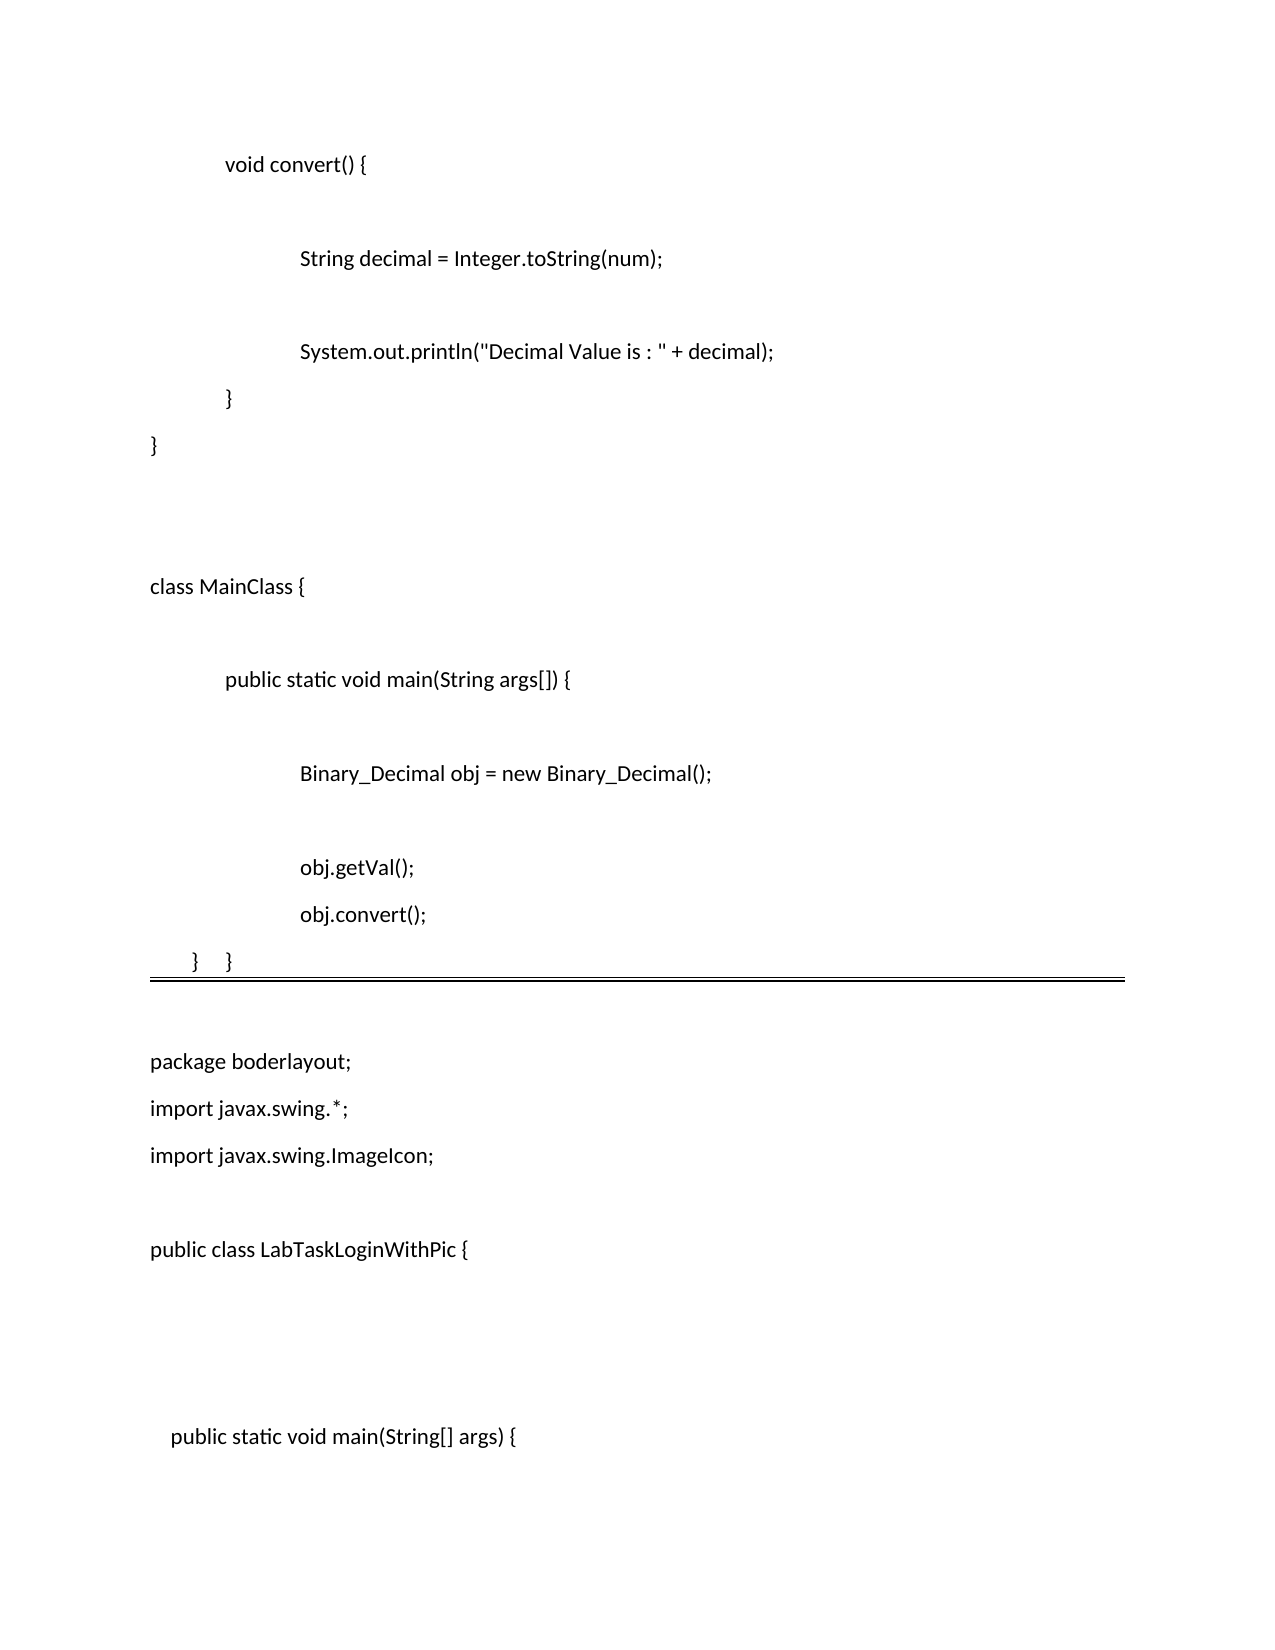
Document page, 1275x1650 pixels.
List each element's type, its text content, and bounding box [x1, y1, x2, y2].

text class MainClass { [150, 572, 1125, 600]
text } [150, 384, 1125, 412]
text void convert() { [150, 150, 1125, 178]
text import javax.swing.*; [150, 1094, 1125, 1122]
text obj.getVal(); [150, 853, 1125, 881]
text obj.convert(); [150, 900, 1125, 928]
text } [150, 431, 1125, 459]
text System.out.println("Decimal Value is : " + decimal); [150, 337, 1125, 366]
text } } [150, 947, 1125, 977]
text import javax.swing.ImageIcon; [150, 1141, 1125, 1169]
text Binary_Decimal obj = new Binary_Decimal(); [150, 759, 1125, 787]
text package boderlayout; [150, 1047, 1125, 1075]
text String decimal = Integer.toString(num); [150, 244, 1125, 272]
text public static void main(String[] args) { [150, 1422, 1125, 1450]
text public static void main(String args[]) { [150, 666, 1125, 694]
text public class LabTaskLoginWithPic { [150, 1235, 1125, 1263]
